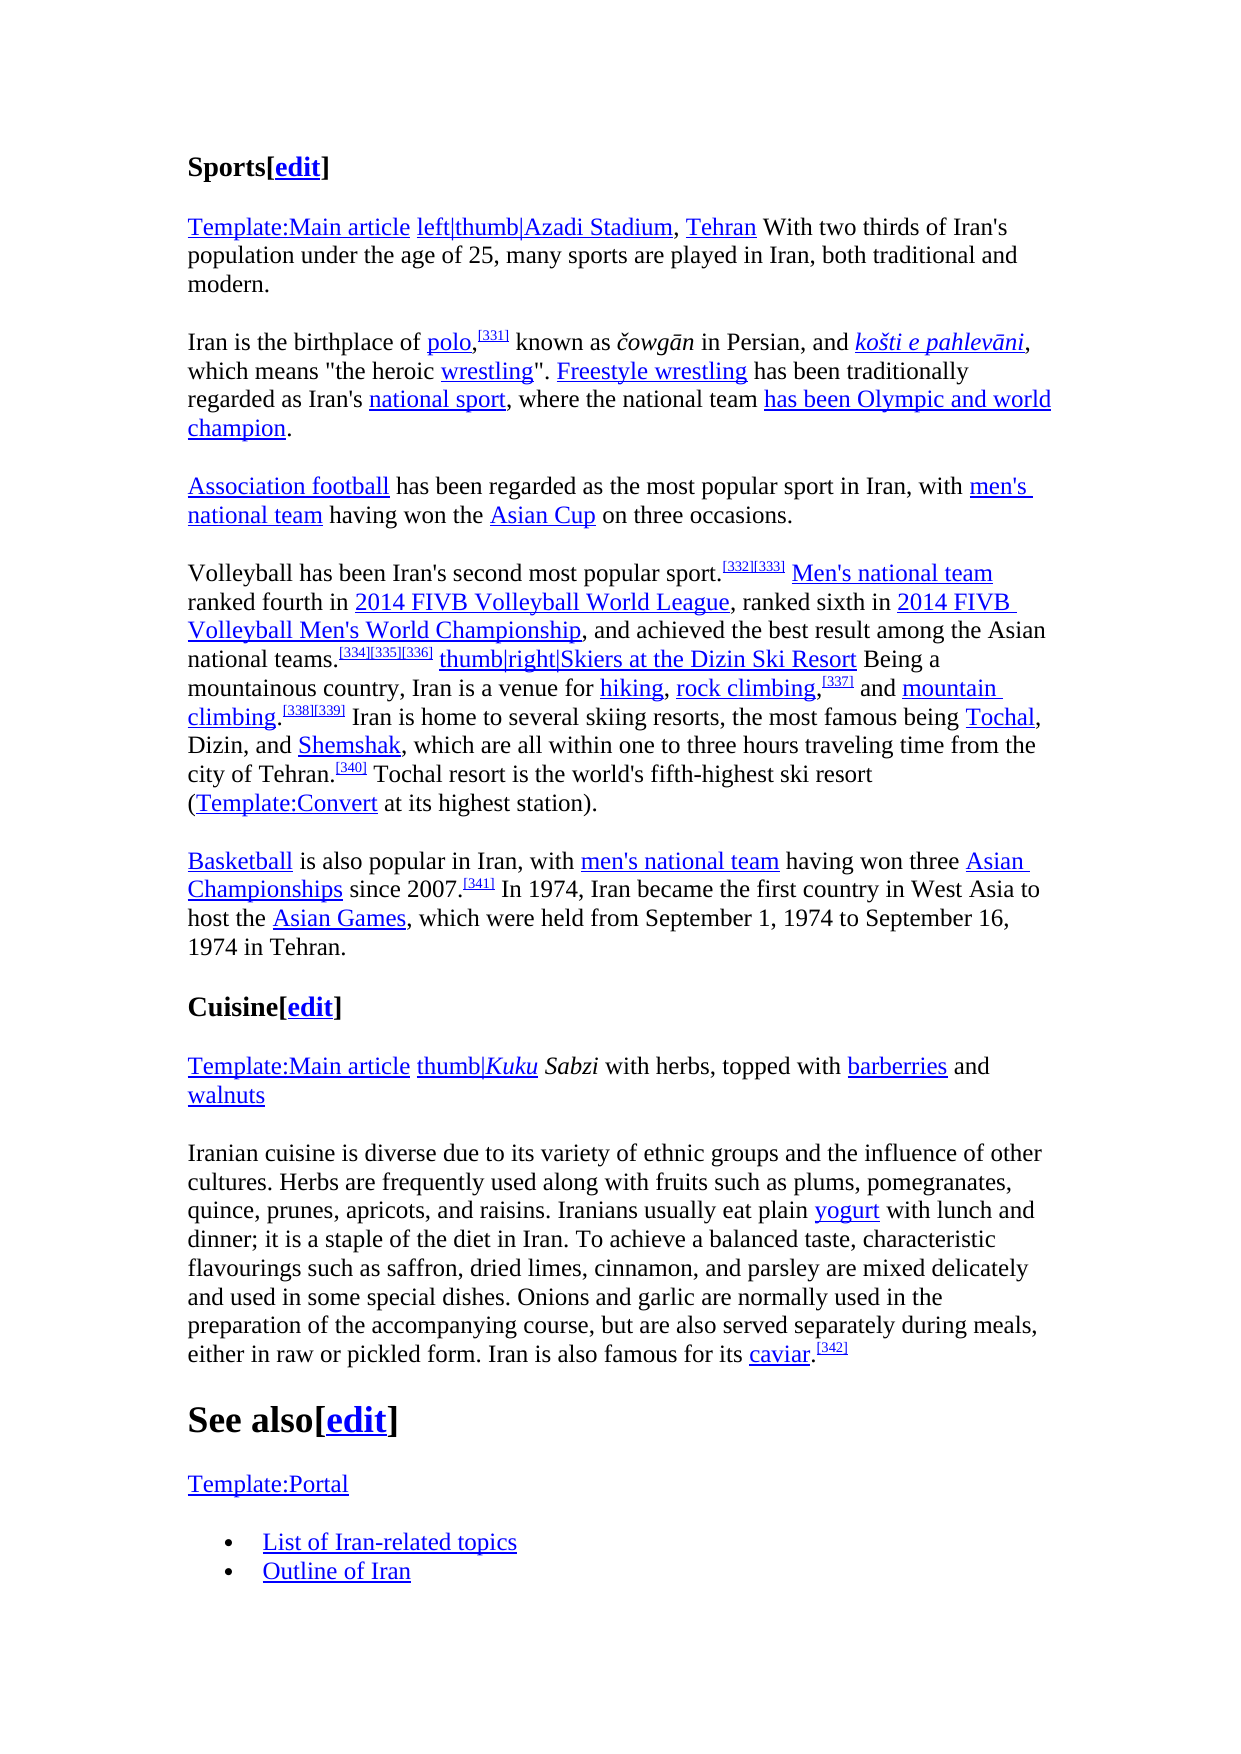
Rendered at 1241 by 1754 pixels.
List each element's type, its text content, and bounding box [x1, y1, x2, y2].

list List of Iran-related topics [225, 1527, 1053, 1556]
text Template:Portal [187, 1469, 1053, 1498]
text Iranian cuisine is diverse due to its variety of ethnic groups and the influence of other cultures. Herbs are frequently used along with fruits such as plums, pomegranates, quince, prunes, apricots, and raisins. Iranians usually eat plain yogurt with lunch and dinner; it is a staple of the diet in Iran. To achieve a balanced taste, characteristic flavourings such as saffron, dried limes, cinnamon, and parsley are mixed delicately and used in some special dishes. Onions and garlic are normally used in the preparation of the accompanying course, but are also served separately during meals, either in raw or pickled form. Iran is also famous for its caviar.[342] [187, 1138, 1053, 1368]
text Volleyball has been Iran's second most popular sport.[332][333] Men's national team ranked fourth in 2014 FIVB Volleyball World League, ranked sixth in 2014 FIVB Volleyball Men's World Championship, and achieved the best result among the Asian national teams.[334][335][336] thumb|right|Skiers at the Dizin Ski Resort Being a mountainous country, Iran is a venue for hiking, rock climbing,[337] and mountain climbing.[338][339] Iran is home to several skiing resorts, the most famous being Tochal, Dizin, and Shemshak, which are all within one to three hours traveling time from the city of Tehran.[340] Tochal resort is the world's fifth-highest ski resort (Template:Convert at its highest station). [187, 558, 1053, 817]
text Association football has been regarded as the most popular sport in Iran, with men's national team having won the Asian Cup on three occasions. [187, 471, 1053, 529]
text Template:Main article left|thumb|Azadi Stadium, Tehran With two thirds of Iran's population under the age of 25, many sports are played in Iran, both traditional and modern. [187, 212, 1053, 298]
list Outline of Iran [225, 1556, 1053, 1585]
text Basketball is also popular in Iran, with men's national team having won three Asian Championships since 2007.[341] In 1974, Iran became the first country in West Asia to host the Asian Games, which were held from September 1, 1974 to September 16, 1974 in Tehran. [187, 846, 1053, 961]
subtitle See also[edit] [187, 1397, 1053, 1440]
subtitle Cuisine[edit] [187, 990, 1053, 1022]
subtitle Sports[edit] [187, 150, 1053, 182]
text Iran is the birthplace of polo,[331] known as čowgān in Persian, and košti e pahlevāni, which means "the heroic wrestling". Freestyle wrestling has been traditionally regarded as Iran's national sport, where the national team has been Olympic and world champion. [187, 327, 1053, 442]
text Template:Main article thumb|Kuku Sabzi with herbs, topped with barberries and walnuts [187, 1051, 1053, 1109]
